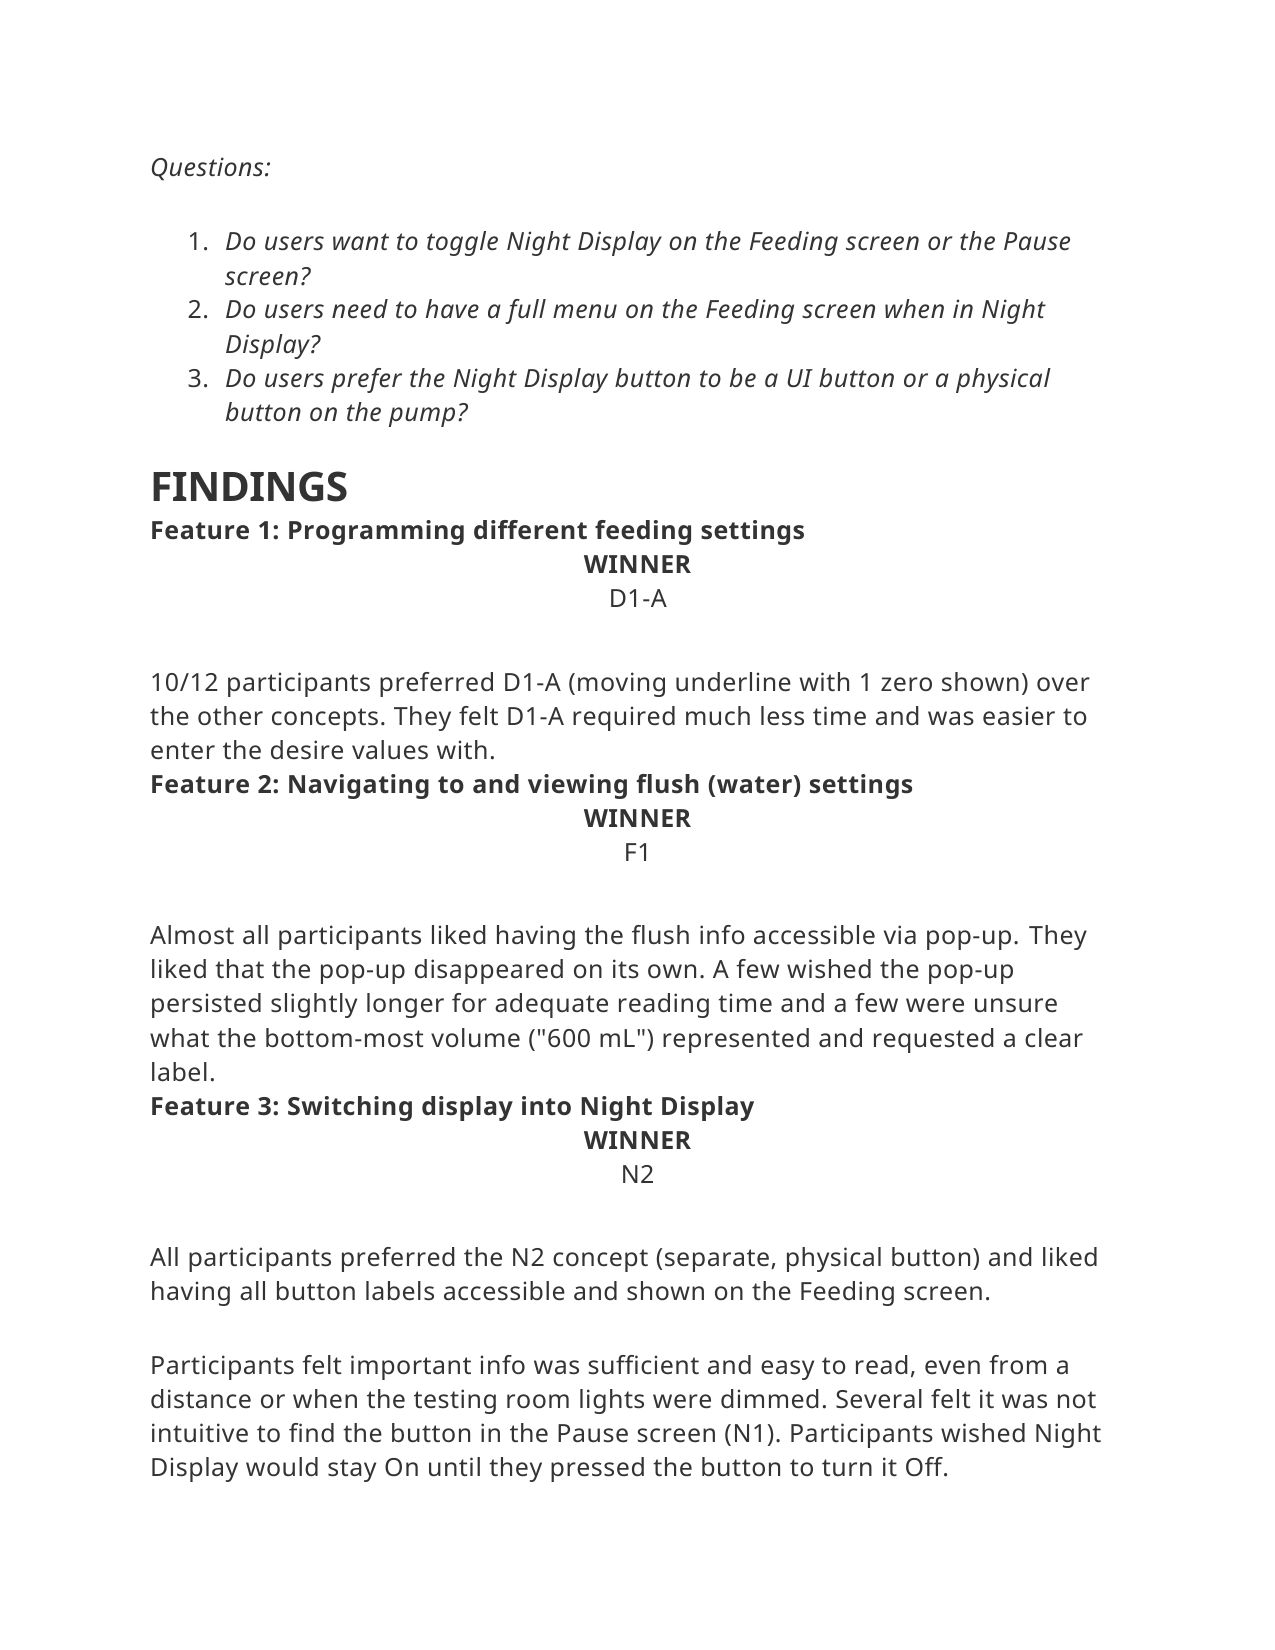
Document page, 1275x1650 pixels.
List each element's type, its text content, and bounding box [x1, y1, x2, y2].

list Do users want to toggle Night Display on the Feeding screen or the Pause screen? [187, 224, 1125, 292]
list Do users prefer the Night Display button to be a UI button or a physical button on the pump? [187, 360, 1125, 428]
text Feature 1: Programming different feeding settings [150, 513, 1125, 547]
text Participants felt important info was sufficient and easy to read, even from a distance or when the testing room lights were dimmed. Several felt it was not intuitive to find the button in the Pause screen (N1). Participants wished Night Display would stay On until they pressed the button to turn it Off. [150, 1348, 1125, 1484]
text WINNER D1-A [150, 547, 1125, 615]
text 10/12 participants preferred D1-A (moving underline with 1 zero shown) over the other concepts. They felt D1-A required much less time and was easier to enter the desire values with. [150, 664, 1125, 767]
text Feature 2: Navigating to and viewing flush (water) settings [150, 767, 1125, 801]
text WINNER N2 [150, 1122, 1125, 1191]
text Almost all participants liked having the flush info accessible via pop-up. They liked that the pop-up disappeared on its own. A few wished the pop-up persisted slightly longer for adequate reading time and a few were unsure what the bottom-most volume ("600 mL") represented and requested a clear label. [150, 918, 1125, 1088]
text Questions: [150, 150, 1125, 184]
list Do users need to have a full menu on the Feeding screen when in Night Display? [187, 292, 1125, 360]
text Feature 3: Switching display into Night Display [150, 1088, 1125, 1122]
text WINNER F1 [150, 801, 1125, 869]
subtitle FINDINGS [150, 458, 1125, 513]
text All participants preferred the N2 concept (separate, physical button) and liked having all button labels accessible and shown on the Feeding screen. [150, 1240, 1125, 1308]
